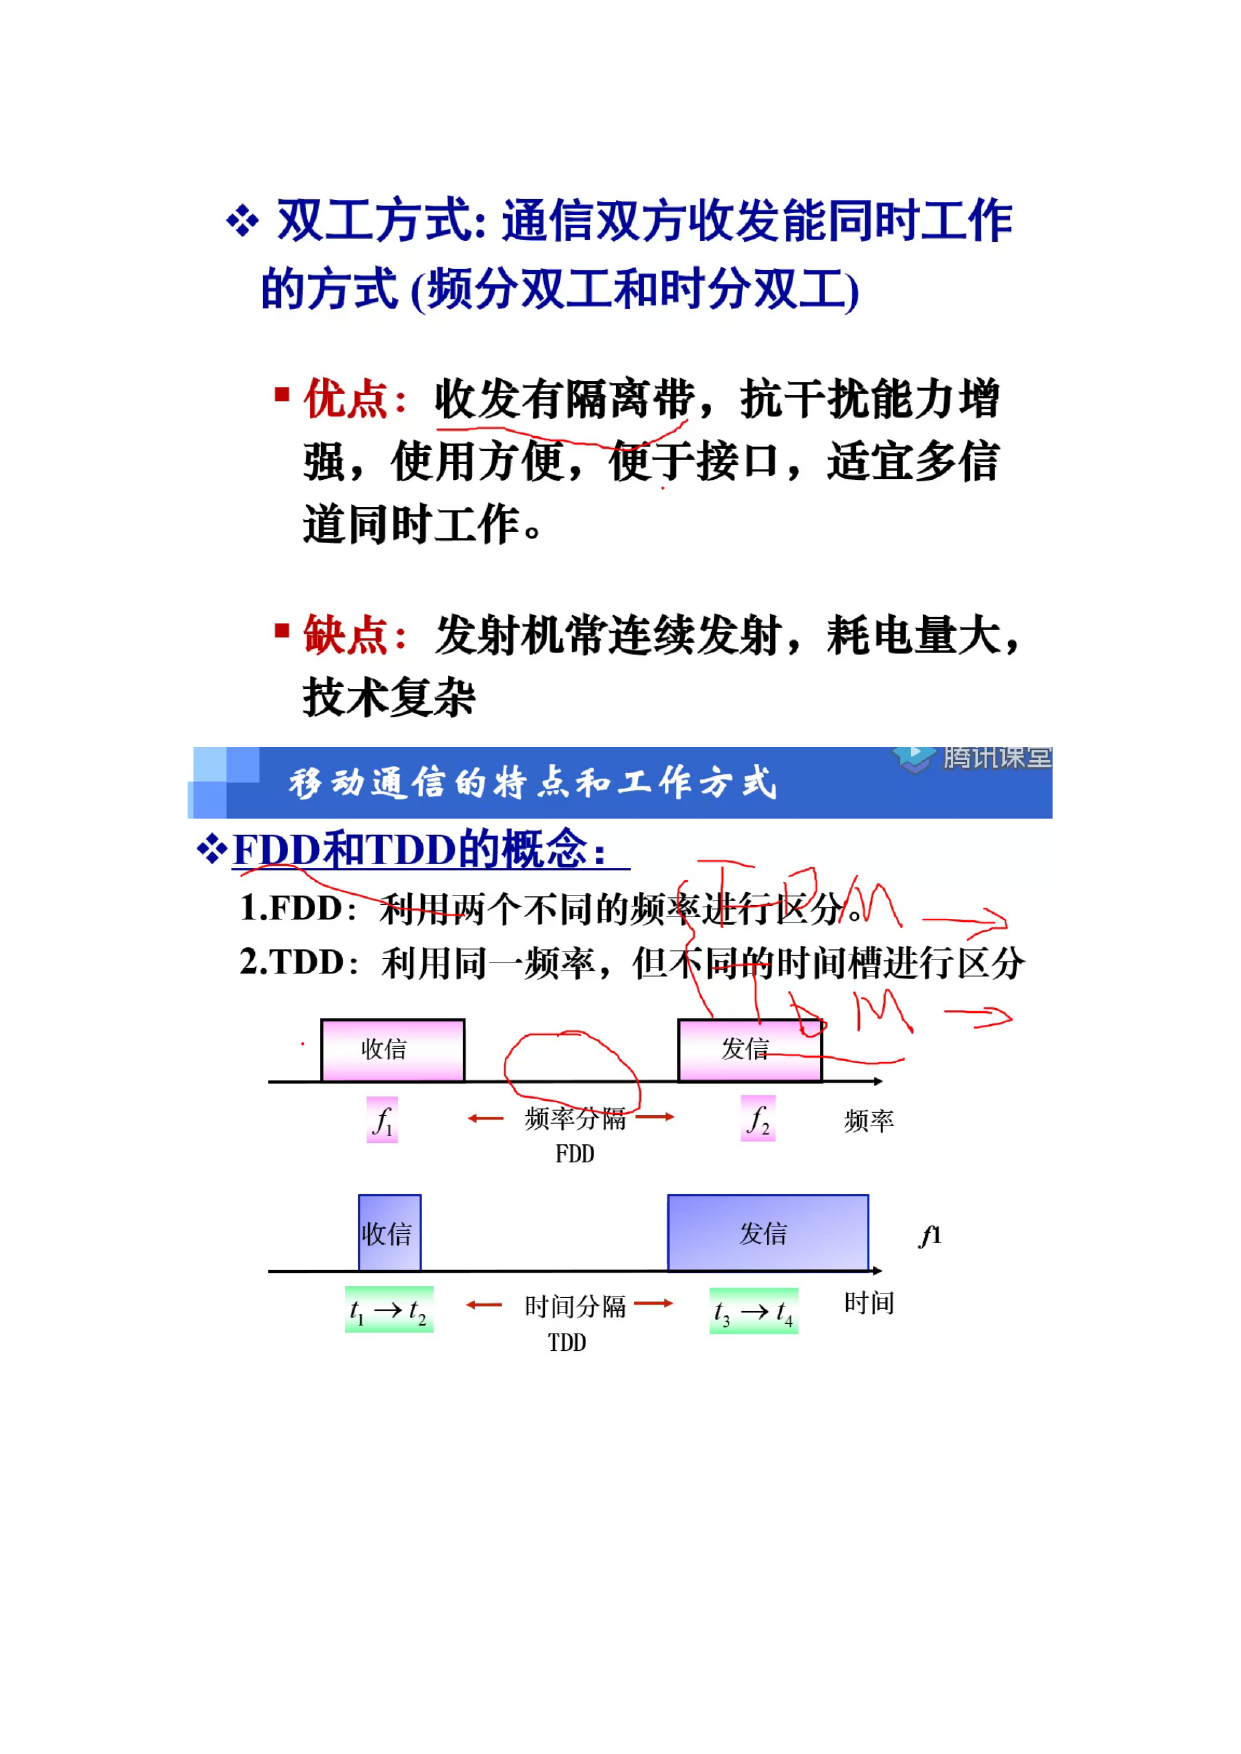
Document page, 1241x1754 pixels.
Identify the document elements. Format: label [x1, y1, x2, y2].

picture [187, 747, 1053, 1355]
picture [187, 162, 1053, 731]
